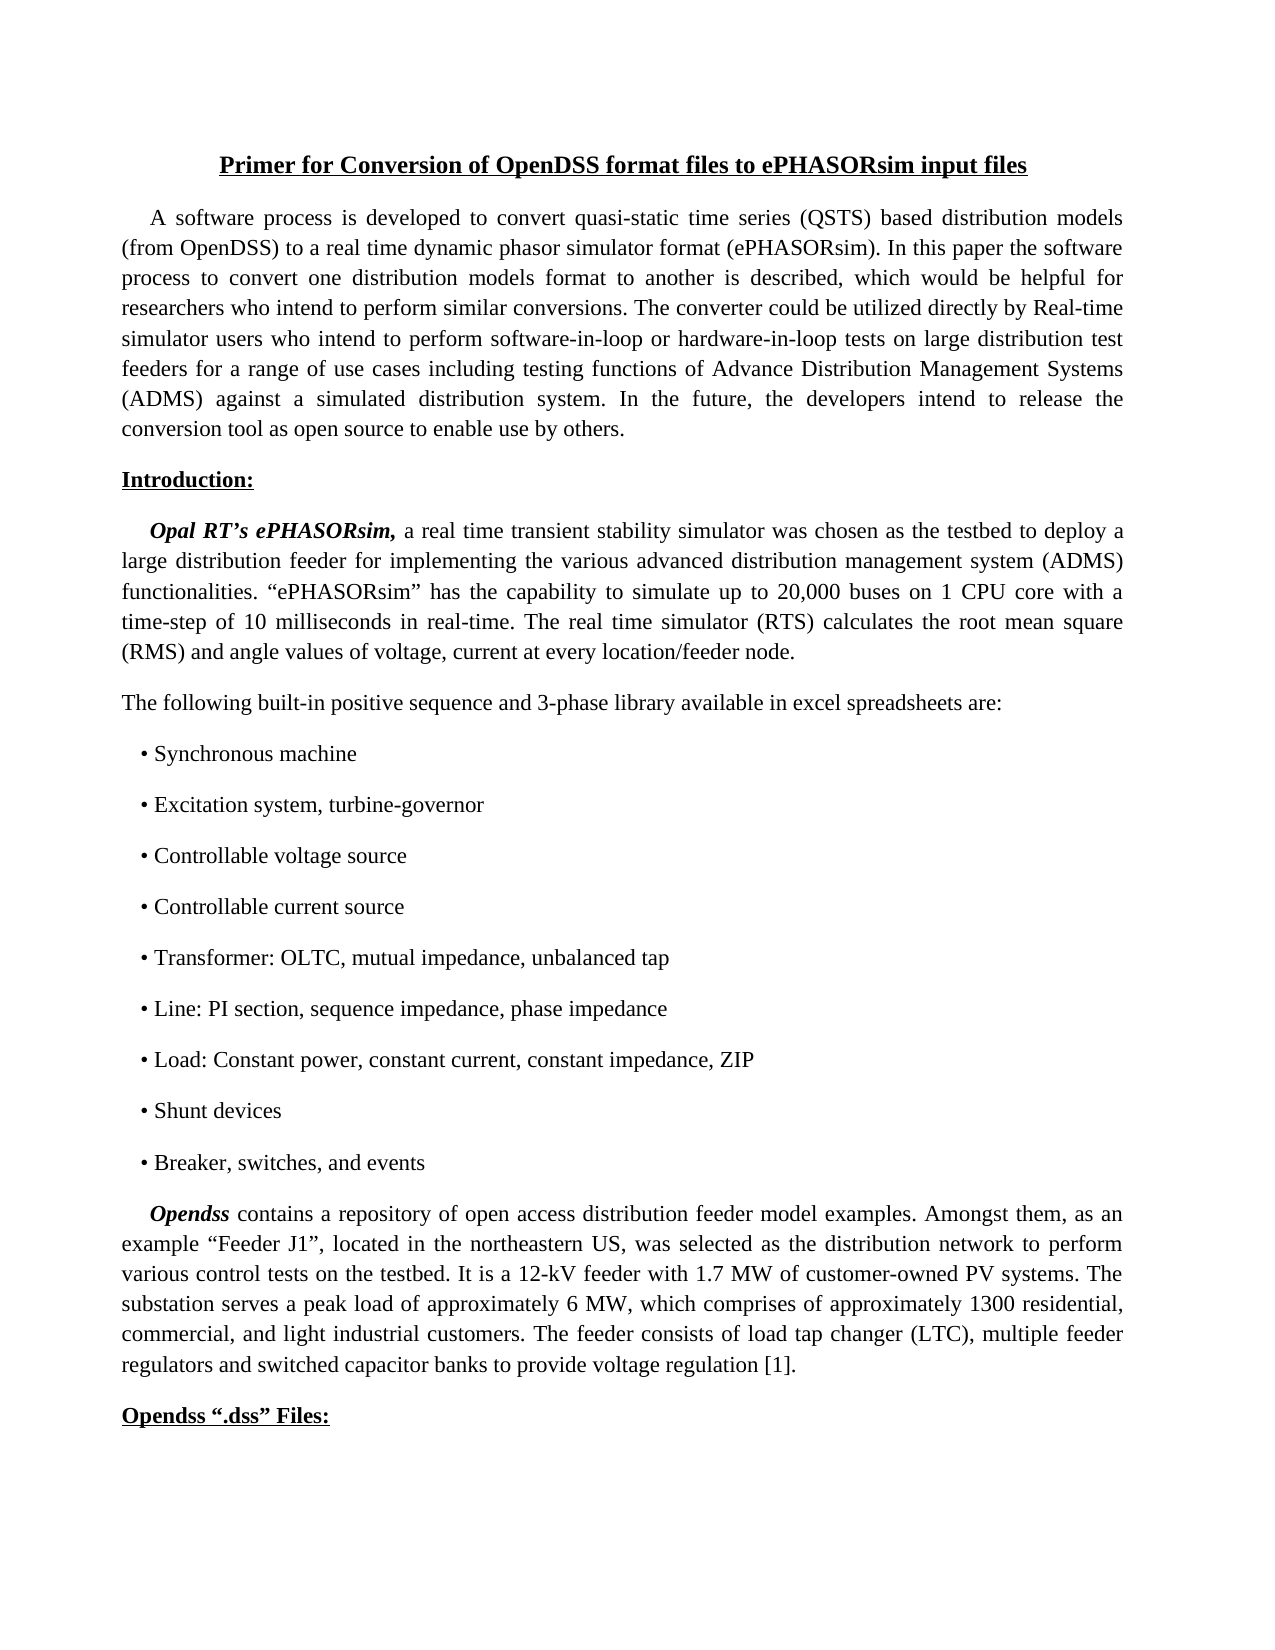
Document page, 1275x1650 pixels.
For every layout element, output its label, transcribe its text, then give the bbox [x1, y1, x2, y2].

text • Shunt devices [140, 1098, 1125, 1124]
text • Load: Constant power, constant current, constant impedance, ZIP [140, 1047, 1125, 1073]
text • Controllable voltage source [140, 842, 1125, 869]
text Opendss “.dss” Files: [121, 1402, 1125, 1428]
text • Breaker, switches, and events [140, 1149, 1125, 1175]
text Primer for Conversion of OpenDSS format files to ePHASORsim input files [121, 150, 1125, 179]
text A software process is developed to convert quasi-static time series (QSTS) based distribution models (from OpenDSS) to a real time dynamic phasor simulator format (ePHASORsim). In this paper the software process to convert one distribution models format to another is described, which would be helpful for researchers who intend to perform similar conversions. The converter could be utilized directly by Real-time simulator users who intend to perform software-in-loop or hardware-in-loop tests on large distribution test feeders for a range of use cases including testing functions of Advance Distribution Management Systems (ADMS) against a simulated distribution system. In the future, the developers intend to release the conversion tool as open source to enable use by others. [121, 204, 1125, 442]
text Introduction: [121, 466, 1125, 493]
text • Synchronous machine [140, 740, 1125, 767]
text Opal RT’s ePHASORsim, a real time transient stability simulator was chosen as the testbed to deploy a large distribution feeder for implementing the various advanced distribution management system (ADMS) functionalities. “ePHASORsim” has the capability to simulate up to 20,000 buses on 1 CPU core with a time-step of 10 milliseconds in real-time. The real time simulator (RTS) calculates the root mean square (RMS) and angle values of voltage, current at every location/feeder node. [121, 517, 1125, 664]
text • Transformer: OLTC, mutual impedance, unbalanced tap [140, 944, 1125, 971]
text • Excitation system, turbine-governor [140, 791, 1125, 818]
text Opendss contains a repository of open access distribution feeder model examples. Amongst them, as an example “Feeder J1”, located in the northeastern US, was selected as the distribution network to perform various control tests on the testbed. It is a 12-kV feeder with 1.7 MW of customer-owned PV systems. The substation serves a peak load of approximately 6 MW, which comprises of approximately 1300 residential, commercial, and light industrial customers. The feeder consists of load tap changer (LTC), multiple feeder regulators and switched capacitor banks to provide voltage regulation [1]. [121, 1200, 1125, 1377]
text • Line: PI section, sequence impedance, phase impedance [140, 996, 1125, 1022]
text • Controllable current source [140, 893, 1125, 920]
text The following built-in positive sequence and 3-phase library available in excel spreadsheets are: [121, 689, 1125, 716]
